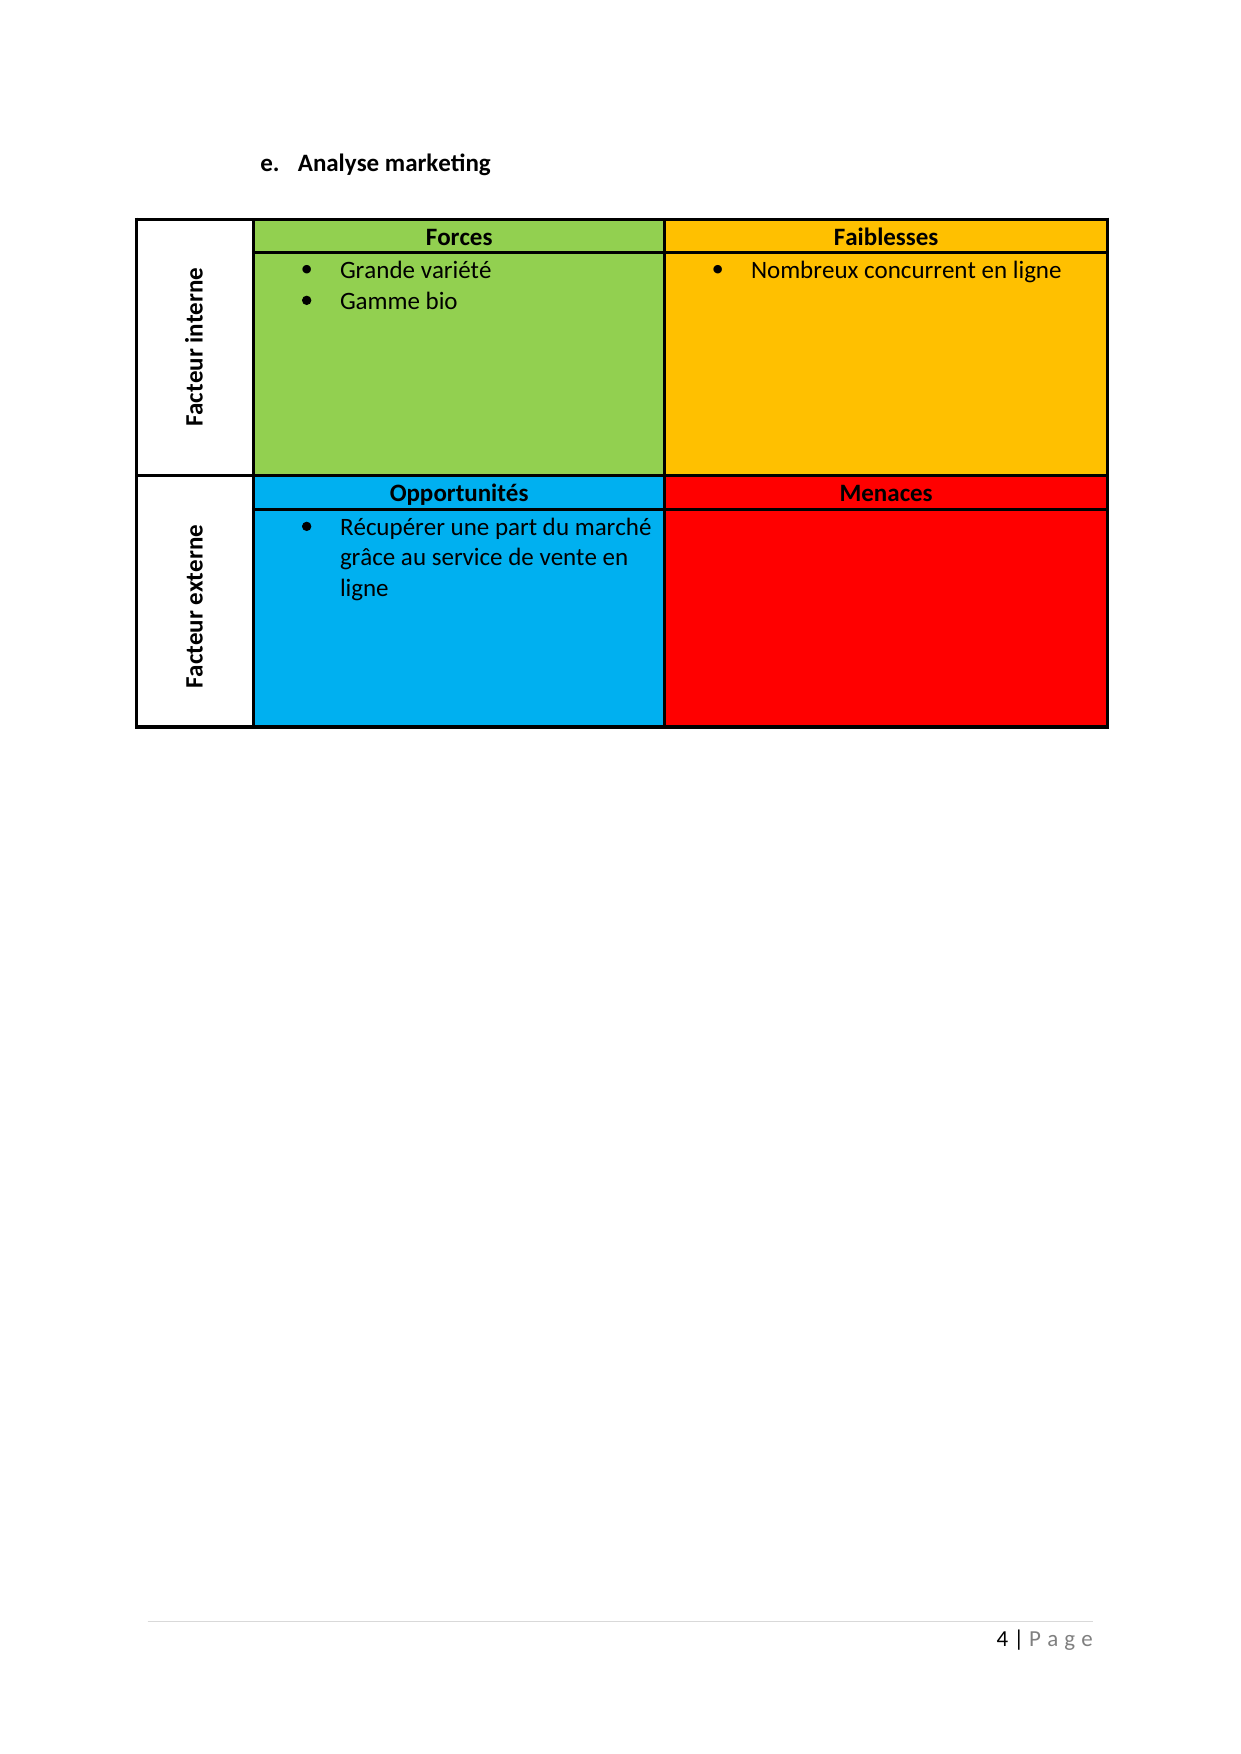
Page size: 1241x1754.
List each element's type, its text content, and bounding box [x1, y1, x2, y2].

table_header Faiblesses [666, 221, 1106, 251]
table_cell Grande variété Gamme bio [255, 254, 663, 474]
table_cell Récupérer une part du marché grâce au service de vente en ligne [255, 511, 663, 725]
table_header Facteur interne [138, 221, 252, 474]
table_cell Menaces [666, 477, 1106, 508]
table_header Forces [255, 221, 663, 251]
table_cell Nombreux concurrent en ligne [666, 254, 1106, 474]
table_cell Opportunités [255, 477, 663, 508]
table_cell [666, 511, 1106, 725]
list Analyse marketing [260, 148, 1093, 178]
table_cell Facteur externe [138, 477, 252, 725]
